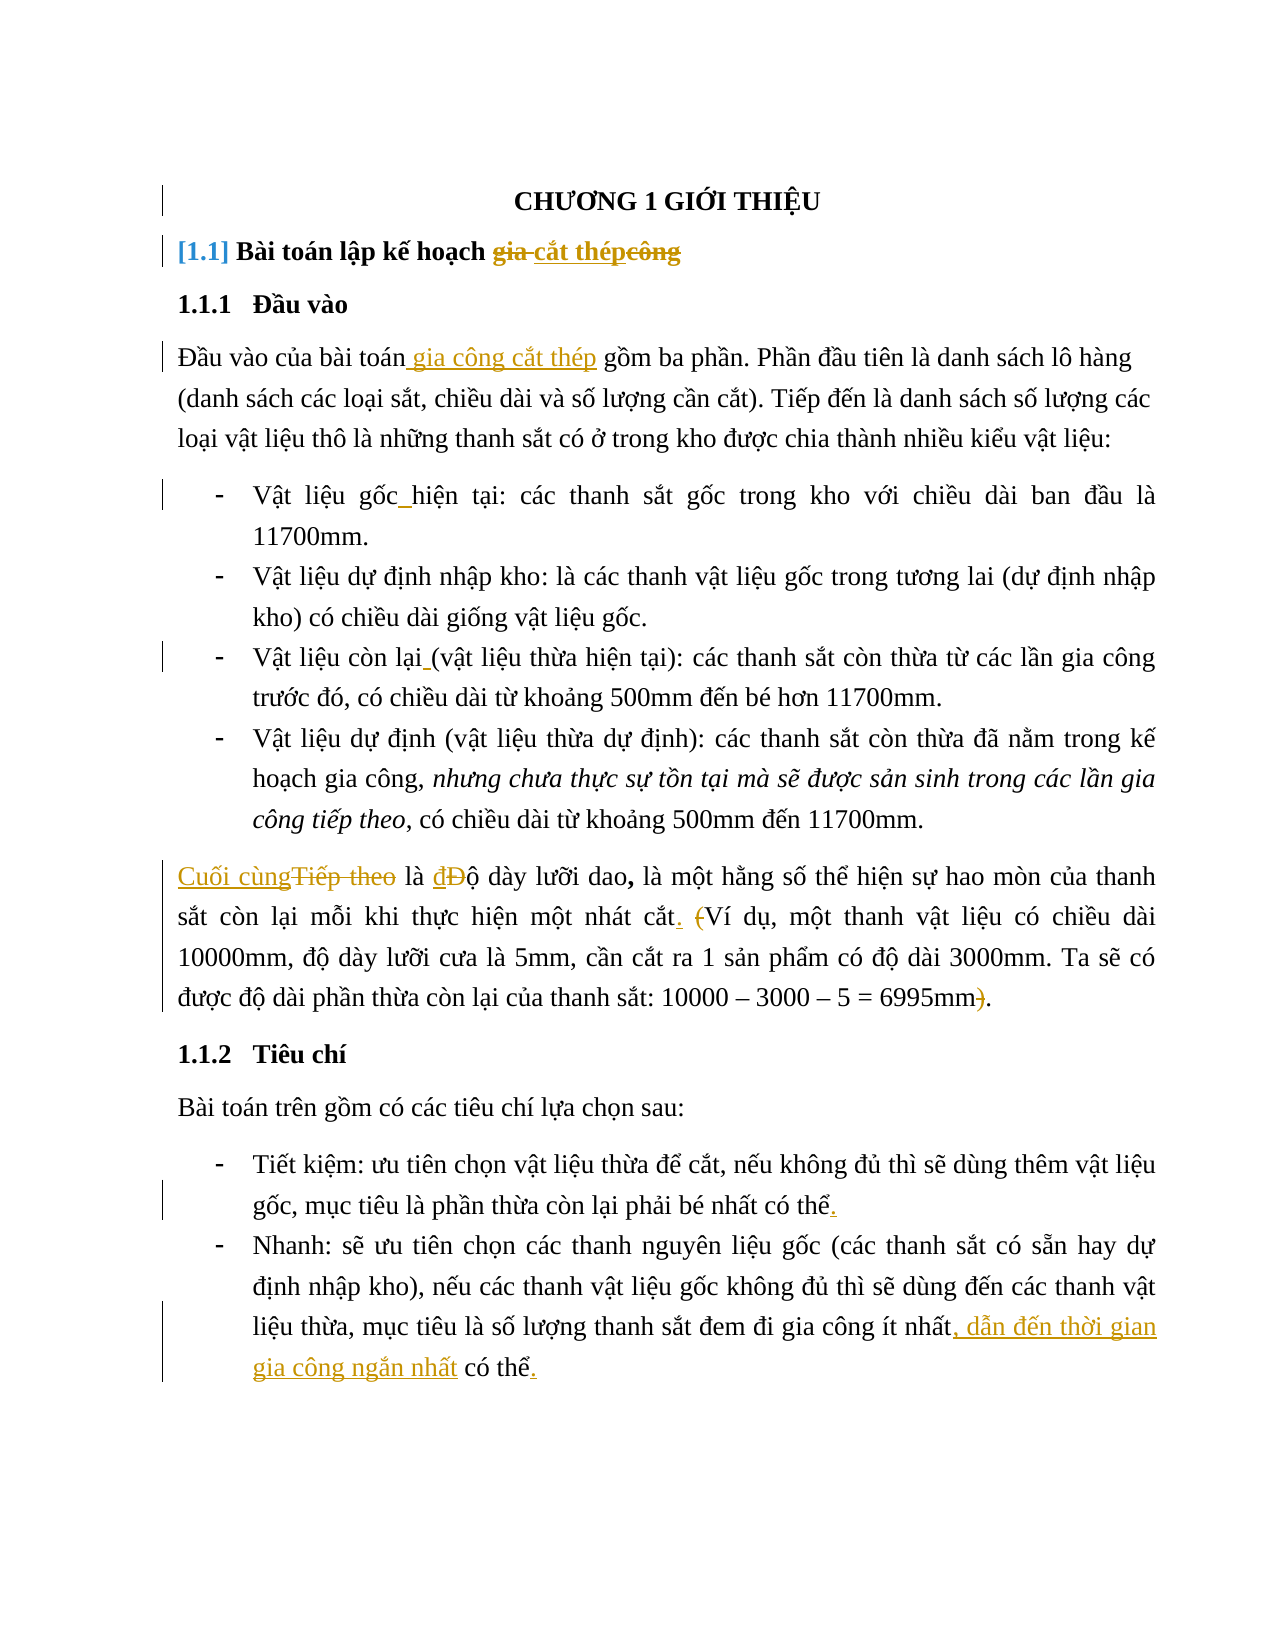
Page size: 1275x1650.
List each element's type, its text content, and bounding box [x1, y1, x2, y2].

list Vật liệu còn lại(vật liệu thừa hiện tại): các thanh sắt còn thừa từ các lần gia công trước đó, có chiều dài từ khoảng 500mm đến bé hơn 11700mm. [215, 641, 1157, 713]
subtitle Bài toán lập kế hoạch [177, 235, 1157, 267]
subtitle Đầu vào [177, 288, 1157, 319]
subtitle Tiêu chí [177, 1038, 1157, 1069]
list Tiết kiệm: ưu tiên chọn vật liệu thừa để cắt, nếu không đủ thì sẽ dùng thêm vật liệu gốc, mục tiêu là phần thừa còn lại phải bé nhất có thể [215, 1148, 1157, 1220]
list Vật liệu gốchiện tại: các thanh sắt gốc trong kho với chiều dài ban đầu là 11700mm. [215, 479, 1157, 551]
text Đầu vào của bài toán gồm ba phần. Phần đầu tiên là danh sách lô hàng (danh sách các loại sắt, chiều dài và số lượng cần cắt). Tiếp đến là danh sách số lượng các loại vật liệu thô là những thanh sắt có ở trong kho được chia thành nhiều kiểu vật liệu: [177, 341, 1157, 453]
text Bài toán trên gồm có các tiêu chí lựa chọn sau: [177, 1091, 1157, 1122]
text là ộ dày lưỡi dao, là một hằng số thể hiện sự hao mòn của thanh sắt còn lại mỗi khi thực hiện một nhát cắt Ví dụ, một thanh vật liệu có chiều dài 10000mm, độ dày lưỡi cưa là 5mm, cần cắt ra 1 sản phẩm có độ dài 3000mm. Ta sẽ có được độ dài phần thừa còn lại của thanh sắt: 10000 – 3000 – 5 = 6995mm. [177, 860, 1157, 1012]
list Vật liệu dự định nhập kho: là các thanh vật liệu gốc trong tương lai (dự định nhập kho) có chiều dài giống vật liệu gốc. [215, 560, 1157, 632]
subtitle GIỚI THIỆU [177, 185, 1157, 216]
list Vật liệu dự định (vật liệu thừa dự định): các thanh sắt còn thừa đã nằm trong kế hoạch gia công, nhưng chưa thực sự tồn tại mà sẽ được sản sinh trong các lần gia công tiếp theo, có chiều dài từ khoảng 500mm đến 11700mm. [215, 722, 1157, 834]
list Nhanh: sẽ ưu tiên chọn các thanh nguyên liệu gốc (các thanh sắt có sẵn hay dự định nhập kho), nếu các thanh vật liệu gốc không đủ thì sẽ dùng đến các thanh vật liệu thừa, mục tiêu là số lượng thanh sắt đem đi gia công ít nhất có thể [215, 1229, 1157, 1382]
